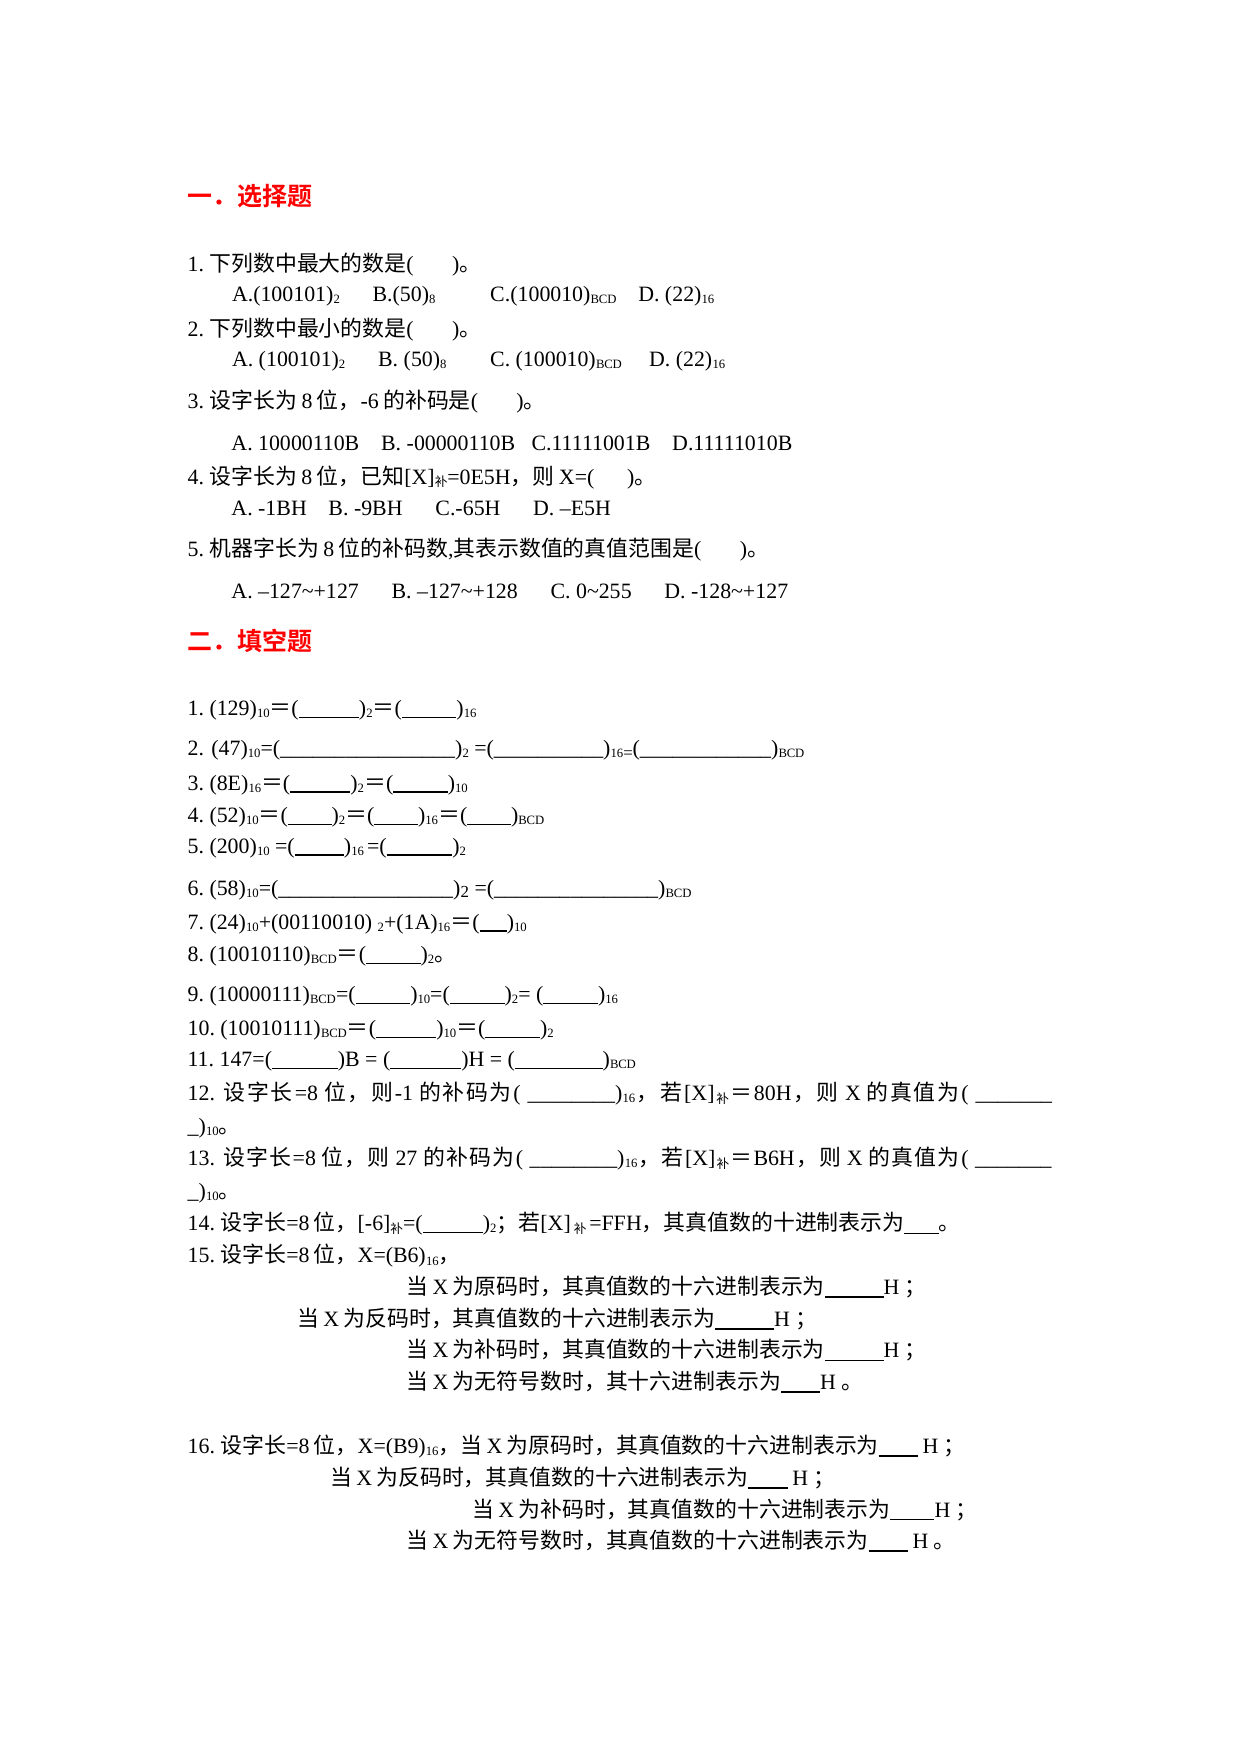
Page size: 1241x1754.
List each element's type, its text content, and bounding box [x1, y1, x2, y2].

text A. 10000110B B. -00000110B C.11111001B D.11111010B [187, 417, 1053, 458]
text 二．填空题 [187, 607, 1053, 672]
text 9. (10000111)BCD=( )10=( )2= ( )16 [187, 968, 1053, 1010]
text 14. 设字长=8位，[-6]补=( )2；若[X] 补 =FFH，其真值数的十进制表示为 。 [187, 1205, 1046, 1237]
text 当X为补码时，其真值数的十六进制表示为 H ； [187, 1492, 1038, 1523]
text 15. 设字长=8位，X=(B6)16， [187, 1237, 1038, 1269]
text 当X为反码时，其真值数的十六进制表示为 H ； [187, 1460, 1038, 1492]
text 13. 设字长=8位，则27的补码为( ________)16，若[X]补＝B6H，则X的真值为( ________)10。 [187, 1140, 1053, 1205]
text A. –127~+127 B. –127~+. 0~255 D. -128~+127 [187, 565, 1053, 607]
text 当X为反码时，其真值数的十六进制表示为 H ； [187, 1301, 1038, 1332]
text A.(100101)2 B.(50).(100010)BCD D. (22)16 [232, 278, 1053, 310]
text 6. (58)10=(________________)2 =(_______________)BCD [187, 862, 1053, 903]
text 1. 下列数中最大的数是( )。 [187, 245, 1053, 278]
text 5. (200)10 =( )16 =( )2 [187, 829, 1053, 862]
text 1. (129)10＝( )2＝( )16 [187, 690, 1053, 722]
text 4. (52)10＝( )2＝( )16＝( )BCD [187, 797, 1053, 829]
text A. -1BH B. -9BH C.-65H D. –E5H [187, 491, 1053, 523]
text 2. (47)10=(________________)2 =(__________)16=(____________)BCD [187, 722, 1053, 764]
text 3. 设字长为8位，-6的补码是( )。 [187, 375, 1106, 417]
text A. (100101)2 B. (50). (100010)BCD D. (22)16 [232, 343, 1053, 375]
text 5. 机器字长为8位的补码数,其表示数值的真值范围是( )。 [187, 523, 1053, 565]
text 当X为原码时，其真值数的十六进制表示为 H ； [187, 1269, 1038, 1301]
text 当X为无符号数时，其真值数的十六进制表示为 H 。 [187, 1523, 1038, 1555]
text 7. (24)10+(00110010) 2+(1A)16＝( )10 [187, 903, 1053, 936]
text 3. (8E)16＝( )2＝( )10 [187, 764, 1053, 797]
text 16. 设字长=8位，X=(B9)16，当X为原码时，其真值数的十六进制表示为 H ； [187, 1428, 1038, 1460]
text 一．选择题 [187, 162, 1053, 227]
text 2. 下列数中最小的数是( )。 [187, 310, 1053, 343]
text 4. 设字长为8位，已知[X]补=0E5H，则X=( )。 [187, 458, 1053, 491]
text 当X为无符号数时，其十六进制表示为 H 。 [187, 1364, 1053, 1396]
text 11. 147=( )B = ( )H = ( )BCD [187, 1042, 1053, 1075]
text 12. 设字长=8位，则-1的补码为( ________)16，若补＝80H，则X的真值为( ________)10。 [187, 1075, 1053, 1140]
text 8. (10010110)BCD＝( )2。 [187, 936, 1053, 968]
text 当X为补码时，其真值数的十六进制表示为 H ； [187, 1332, 1038, 1364]
text 10. (10010111)BCD＝( )10＝( )2 [187, 1010, 1053, 1042]
